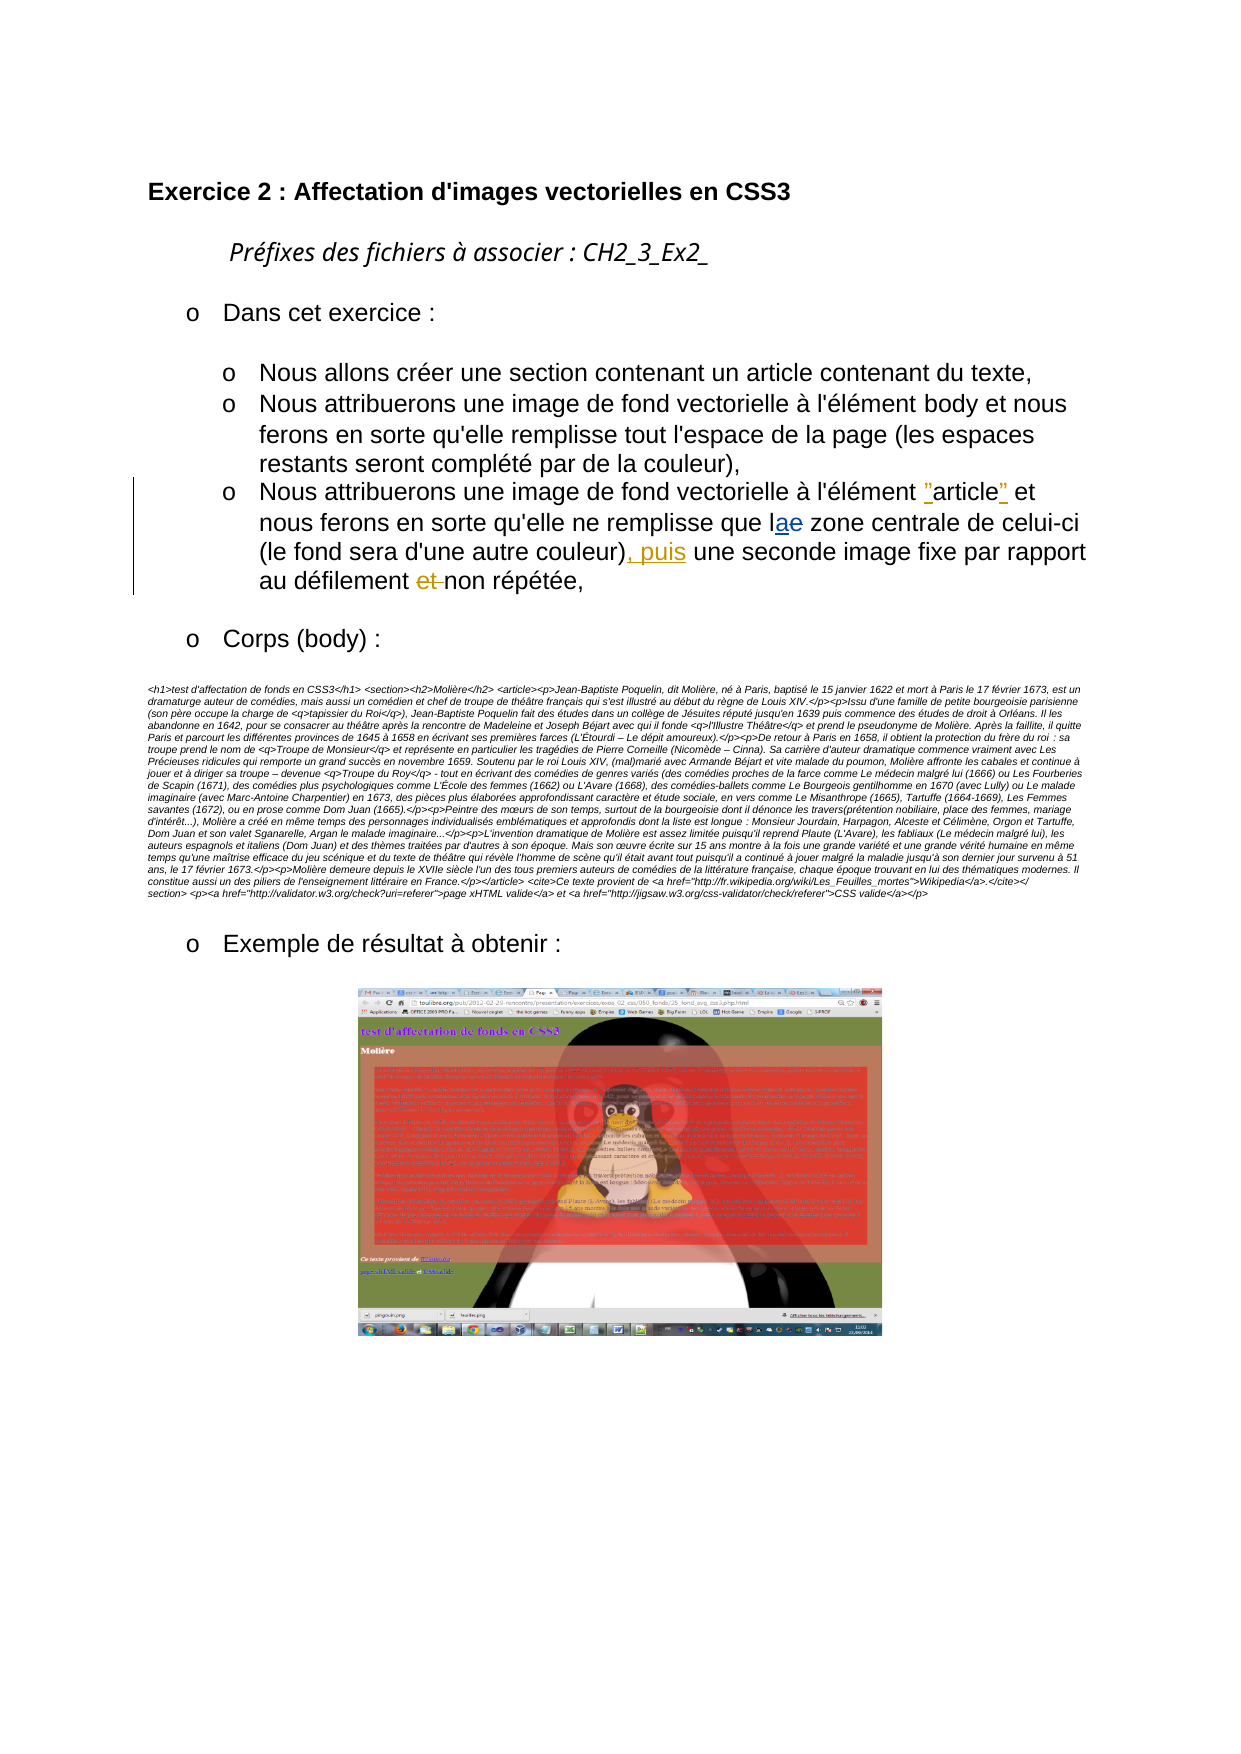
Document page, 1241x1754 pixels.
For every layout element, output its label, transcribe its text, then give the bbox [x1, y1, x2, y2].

text Préfixes des fichiers à associer : CH2_3_Ex2_ [147, 235, 1093, 269]
list Exemple de résultat à obtenir : [185, 929, 1093, 959]
list Dans cet exercice : [185, 298, 1093, 329]
list Nous attribuerons une image de fond vectorielle à l'élément article et nous ferons en sorte qu'elle ne remplisse que l zone centrale de celui-ci (le fond sera d'une autre couleur) une seconde image fixe par rapport au défilement non répétée, [221, 477, 1093, 594]
picture [358, 988, 883, 1336]
list Nous allons créer une section contenant un article contenant du texte, [221, 358, 1093, 389]
list Corps (body) : [185, 624, 1093, 655]
text Exercice 2 : Affectation d'images vectorielles en CSS3 [148, 177, 1093, 206]
list Nous attribuerons une image de fond vectorielle à l'élément body et nous ferons en sorte qu'elle remplisse tout l'espace de la page (les espaces restants seront complété par de la couleur), [221, 389, 1093, 477]
